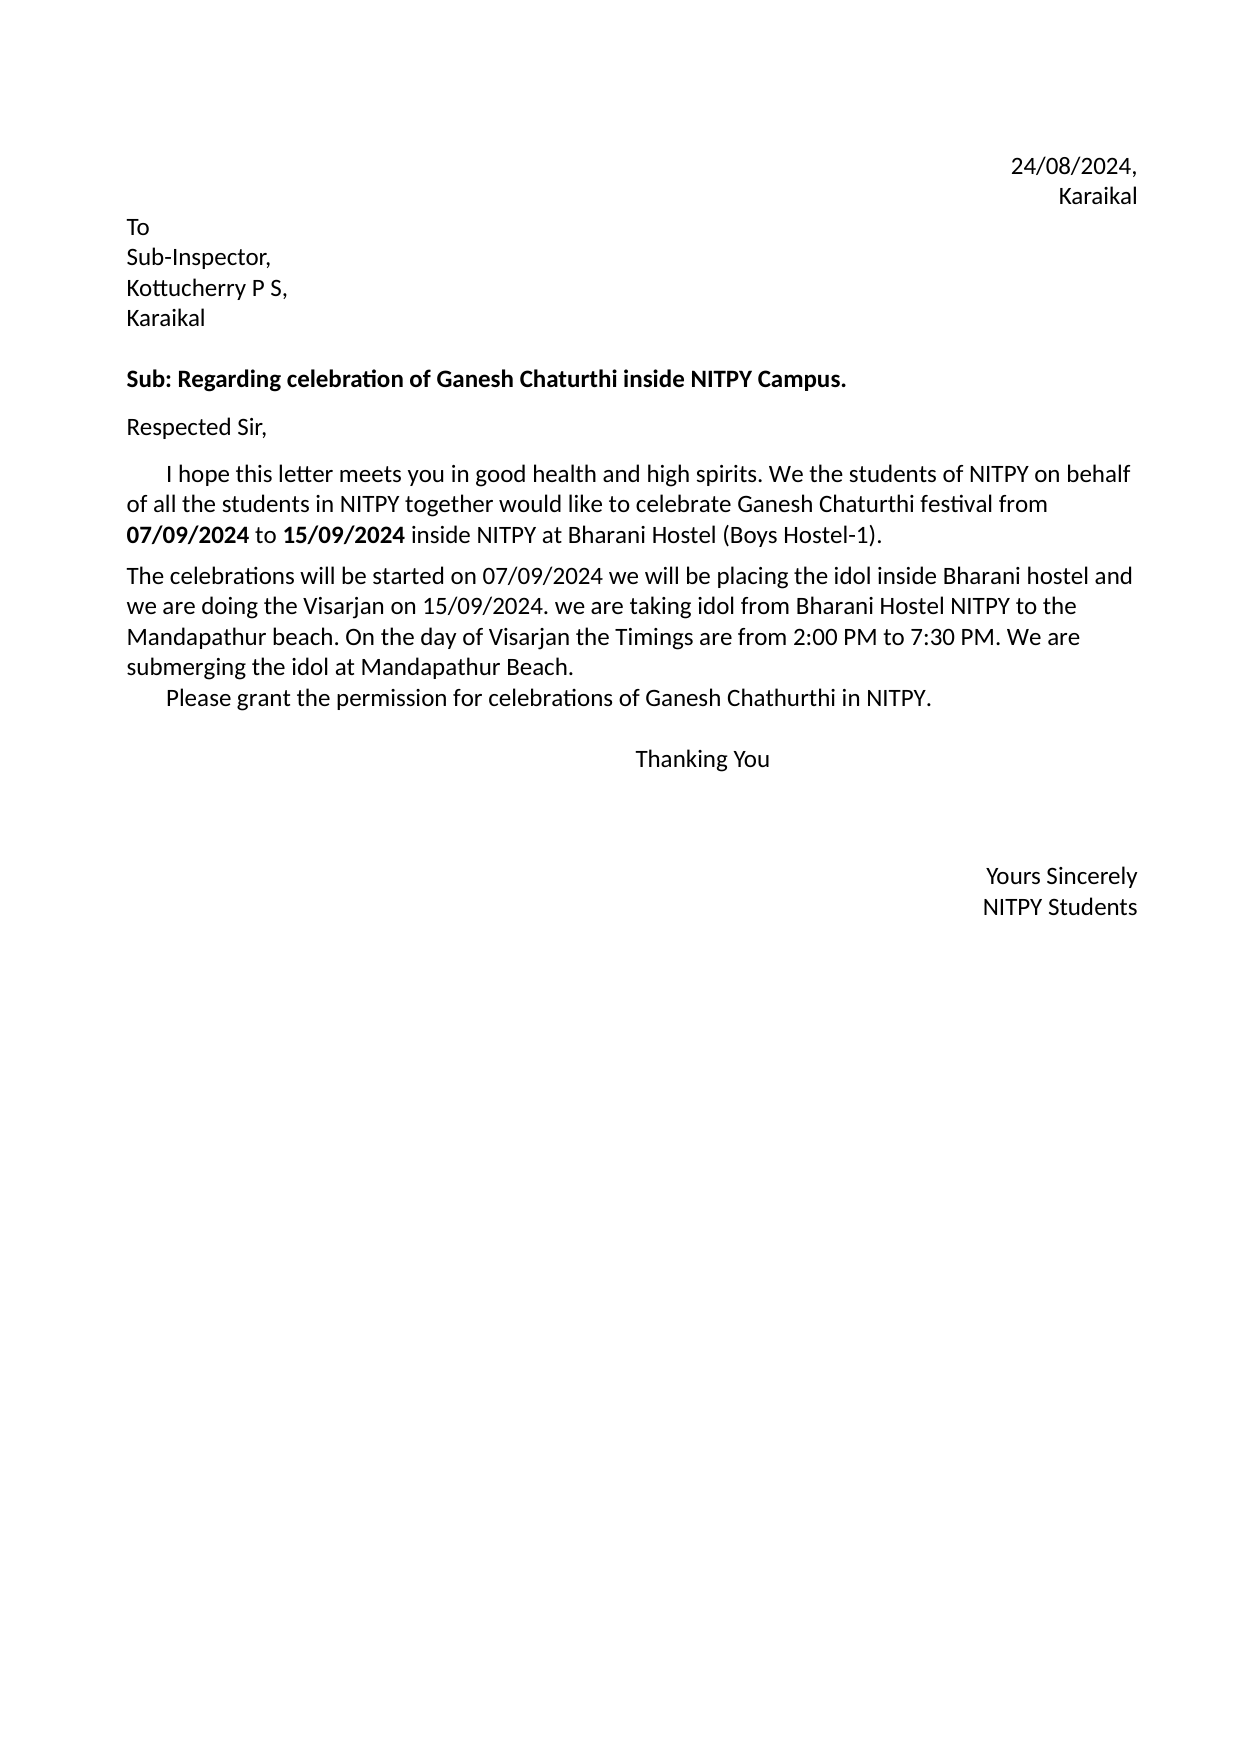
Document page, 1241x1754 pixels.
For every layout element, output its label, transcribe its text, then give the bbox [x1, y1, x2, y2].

text Sub: Regarding celebration of Ganesh Chaturthi inside NITPY Campus. [126, 364, 1137, 394]
text Kottucherry P S, [126, 272, 1137, 303]
text Yours Sincerely NITPY Students [126, 832, 1137, 921]
text I hope this letter meets you in good health and high spirits. We the students of NITPY on behalf of all the students in NITPY together would like to celebrate Ganesh Chaturthi festival from 07/09/2024 to 15/09/2024 inside NITPY at Bharani Hostel (Boys Hostel-1). [126, 458, 1137, 549]
text Please grant the permission for celebrations of Ganesh Chathurthi in NITPY. [126, 682, 1137, 713]
text 24/08/2024, Karaikal [126, 150, 1137, 211]
text To [126, 211, 1137, 242]
text Karaikal [126, 303, 1137, 333]
text The celebrations will be started on 07/09/2024 we will be placing the idol inside Bharani hostel and we are doing the Visarjan on 15/09/2024. we are taking idol from Bharani Hostel NITPY to the Mandapathur beach. On the day of Visarjan the Timings are from 2:00 PM to 7:30 PM. We are submerging the idol at Mandapathur Beach. [126, 560, 1137, 682]
text Sub-Inspector, [126, 242, 1137, 272]
text Thanking You [126, 743, 1137, 774]
text Respected Sir, [126, 411, 1137, 441]
